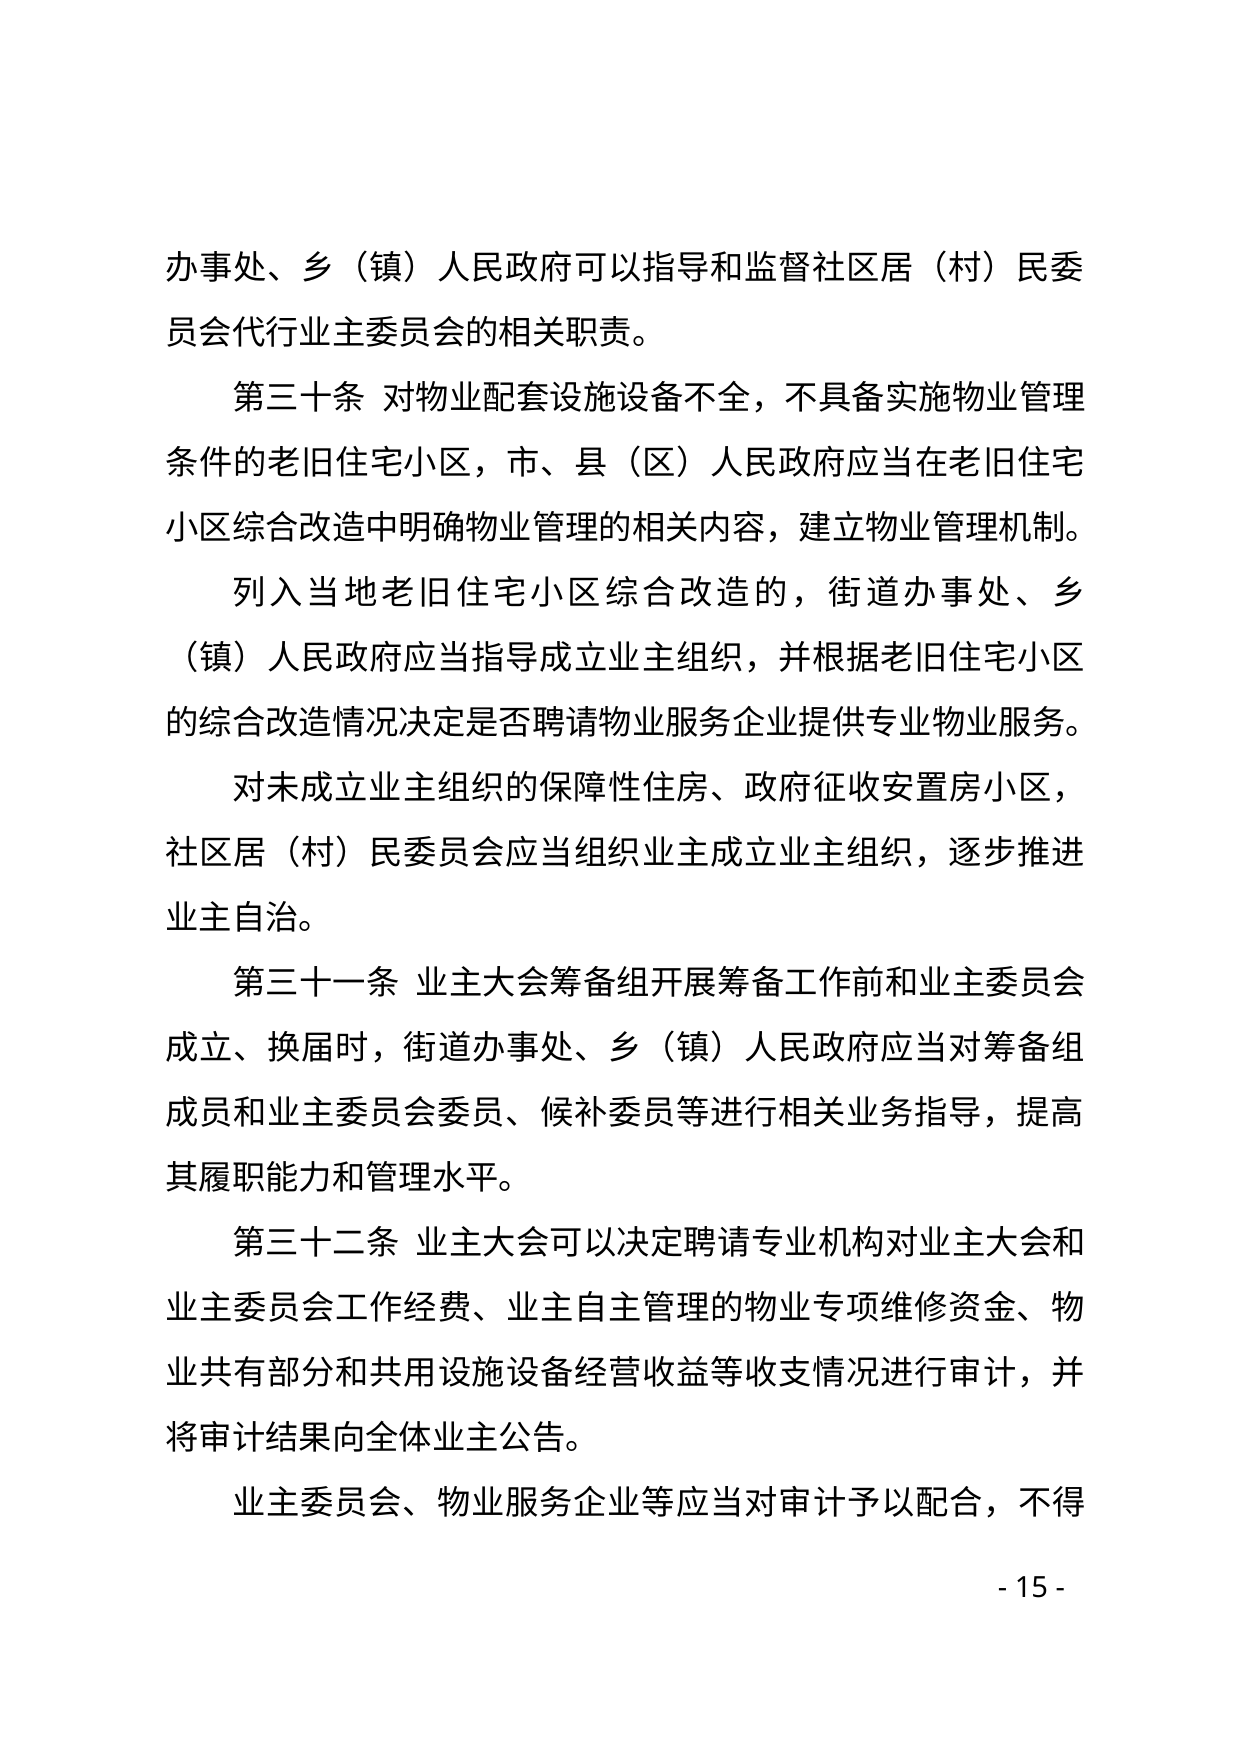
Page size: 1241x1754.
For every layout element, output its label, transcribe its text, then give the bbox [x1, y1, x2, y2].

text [165, 1468, 1087, 1533]
text 列入当地老旧住宅小区综合改造的，街道办事处、乡（镇）人民政府应当指导成立业主组织，并根据老旧住宅小区的综合改造情况决定是否聘请物业服务企业提供专业物业服务。 [165, 558, 1087, 753]
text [165, 233, 1087, 363]
text 对未成立业主组织的保障性住房、政府征收安置房小区，社区居（村）民委员会应当组织业主成立业主组织，逐步推进业主自治。 [165, 753, 1087, 948]
text 第三十二条 业主大会可以决定聘请专业机构对业主大会和业主委员会工作经费、业主自主管理的物业专项维修资金、物业共有部分和共用设施设备经营收益等收支情况进行审计，并将审计结果向全体业主公告。 [165, 1208, 1087, 1468]
text 第三十一条 业主大会筹备组开展筹备工作前和业主委员会成立、换届时，街道办事处、乡（镇）人民政府应当对筹备组成员和业主委员会委员、候补委员等进行相关业务指导，提高其履职能力和管理水平。 [165, 948, 1087, 1208]
text 第三十条 对物业配套设施设备不全，不具备实施物业管理条件的老旧住宅小区，市、县（区）人民政府应当在老旧住宅小区综合改造中明确物业管理的相关内容，建立物业管理机制。 [165, 363, 1087, 558]
